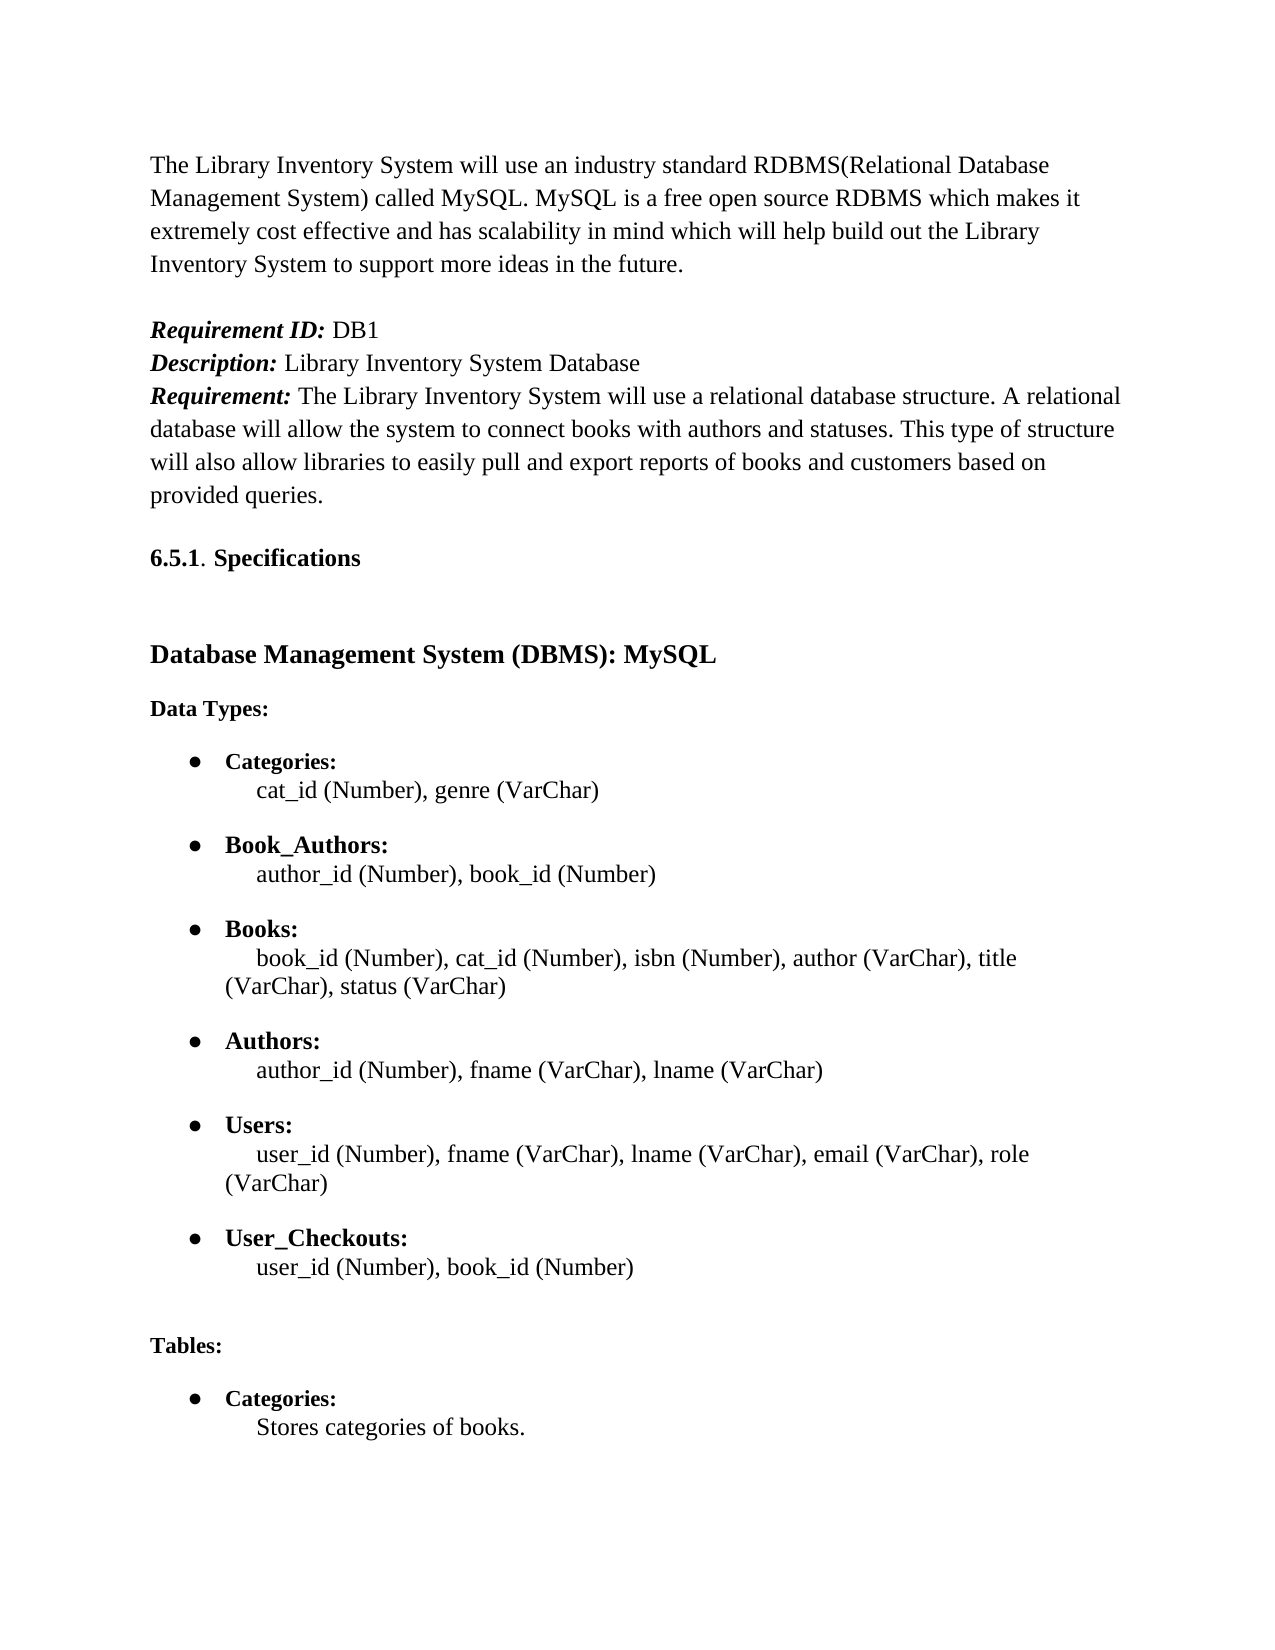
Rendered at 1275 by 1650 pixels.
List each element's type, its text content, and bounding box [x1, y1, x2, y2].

subtitle Data Types: [150, 695, 1125, 721]
text Requirement ID: DB1 [150, 315, 1125, 344]
list Books: book_id (Number), cat_id (Number), isbn (Number), author (VarChar), title (VarChar), status (VarChar) [187, 914, 1125, 1026]
list Categories: Stores categories of books. [187, 1383, 1125, 1467]
text 6.5.1. Specifications [150, 543, 1125, 572]
list Authors: author_id (Number), fname (VarChar), lname (VarChar) [187, 1026, 1125, 1110]
list Book_Authors: author_id (Number), book_id (Number) [187, 830, 1125, 914]
text Requirement: The Library Inventory System will use a relational database structure. A relational database will allow the system to connect books with authors and statuses. This type of structure will also allow libraries to easily pull and export reports of books and customers based on provided queries. [150, 381, 1125, 509]
list Categories: cat_id (Number), genre (VarChar) [187, 746, 1125, 830]
text Description: Library Inventory System Database [150, 348, 1125, 377]
list User_Checkouts: user_id (Number), book_id (Number) [187, 1223, 1125, 1307]
subtitle Tables: [150, 1332, 1125, 1358]
subtitle Database Management System (DBMS): MySQL [150, 639, 1125, 670]
text The Library Inventory System will use an industry standard RDBMS(Relational Database Management System) called MySQL. MySQL is a free open source RDBMS which makes it extremely cost effective and has scalability in mind which will help build out the Library Inventory System to support more ideas in the future. [150, 150, 1125, 278]
list Users: user_id (Number), fname (VarChar), lname (VarChar), email (VarChar), role (VarChar) [187, 1110, 1125, 1223]
